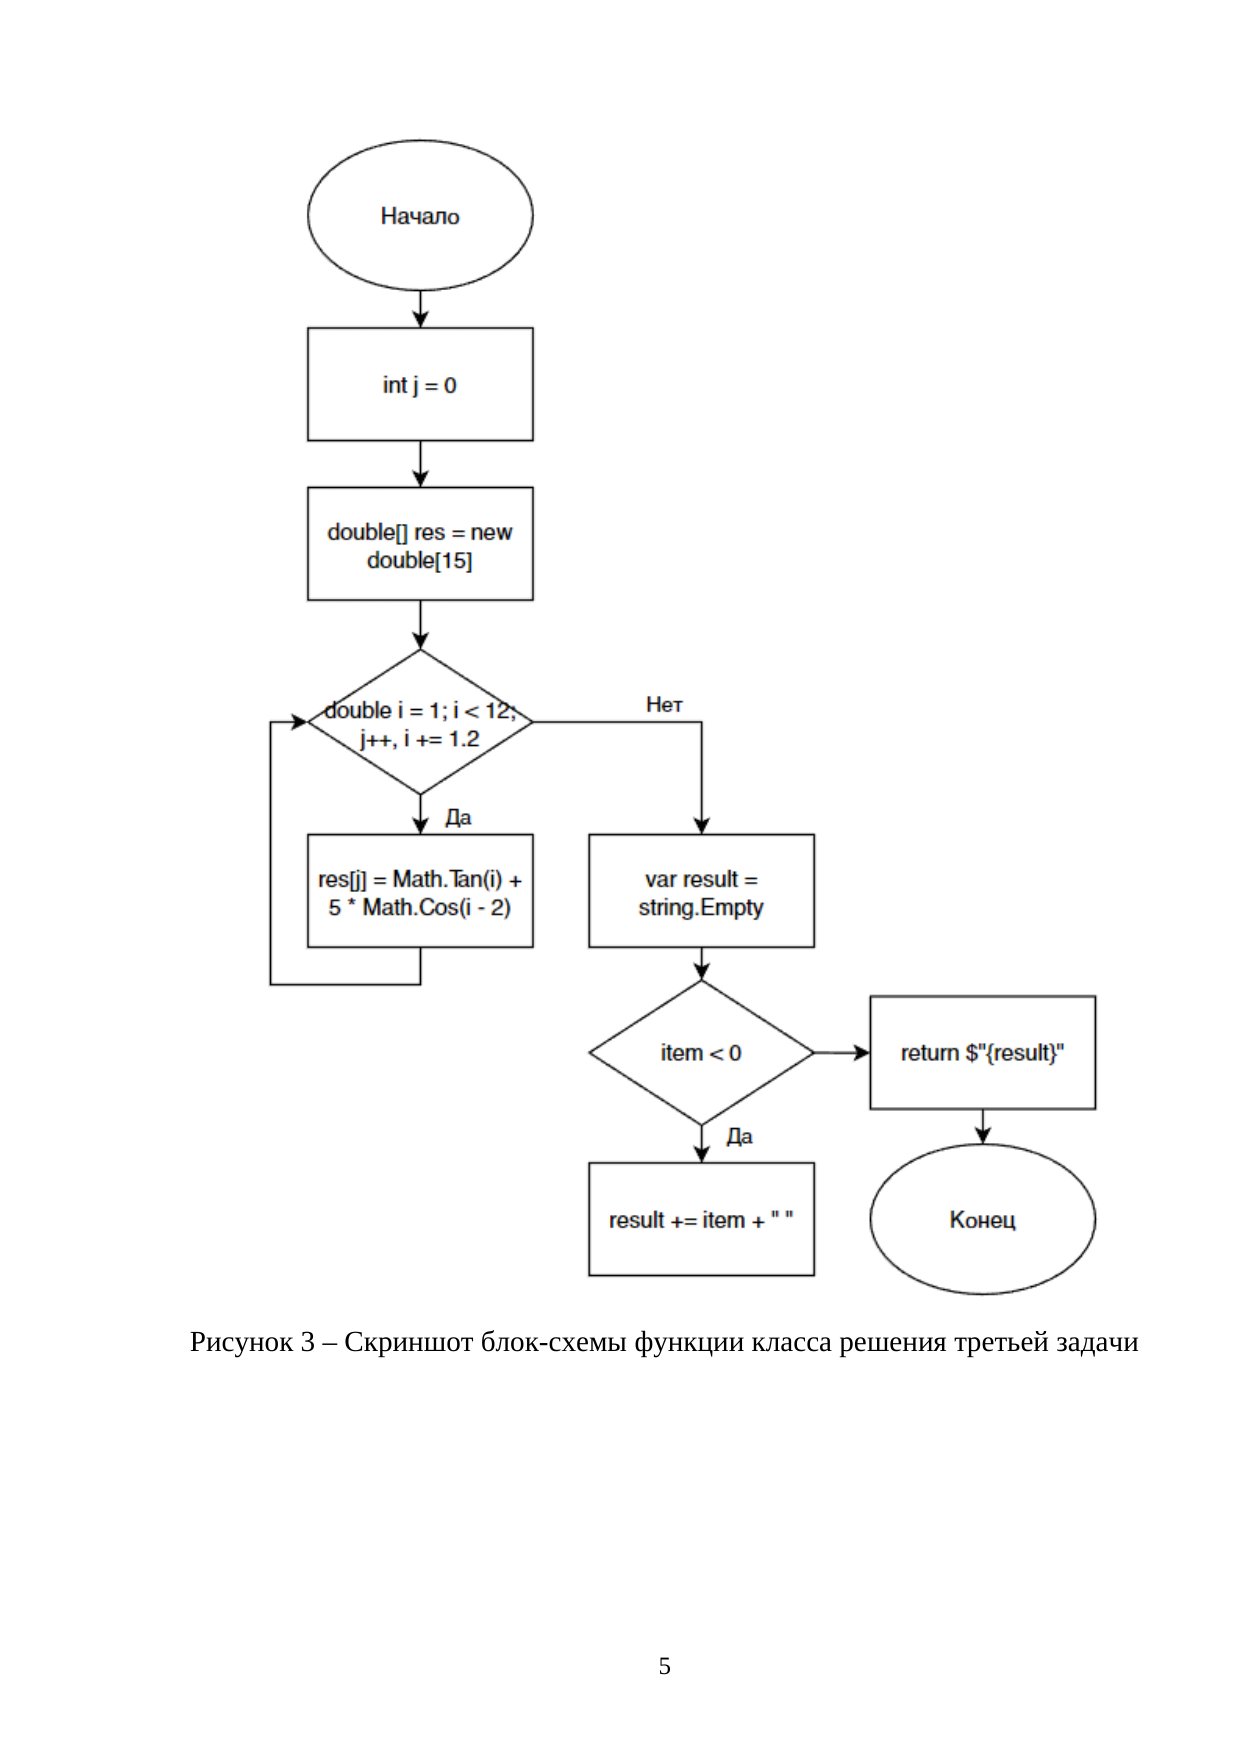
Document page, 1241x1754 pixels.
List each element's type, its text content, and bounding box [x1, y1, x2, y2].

picture [220, 118, 1109, 1311]
text Рисунок 3 – Скриншот блок-схемы функции класса решения третьей задачи [177, 1324, 1152, 1358]
